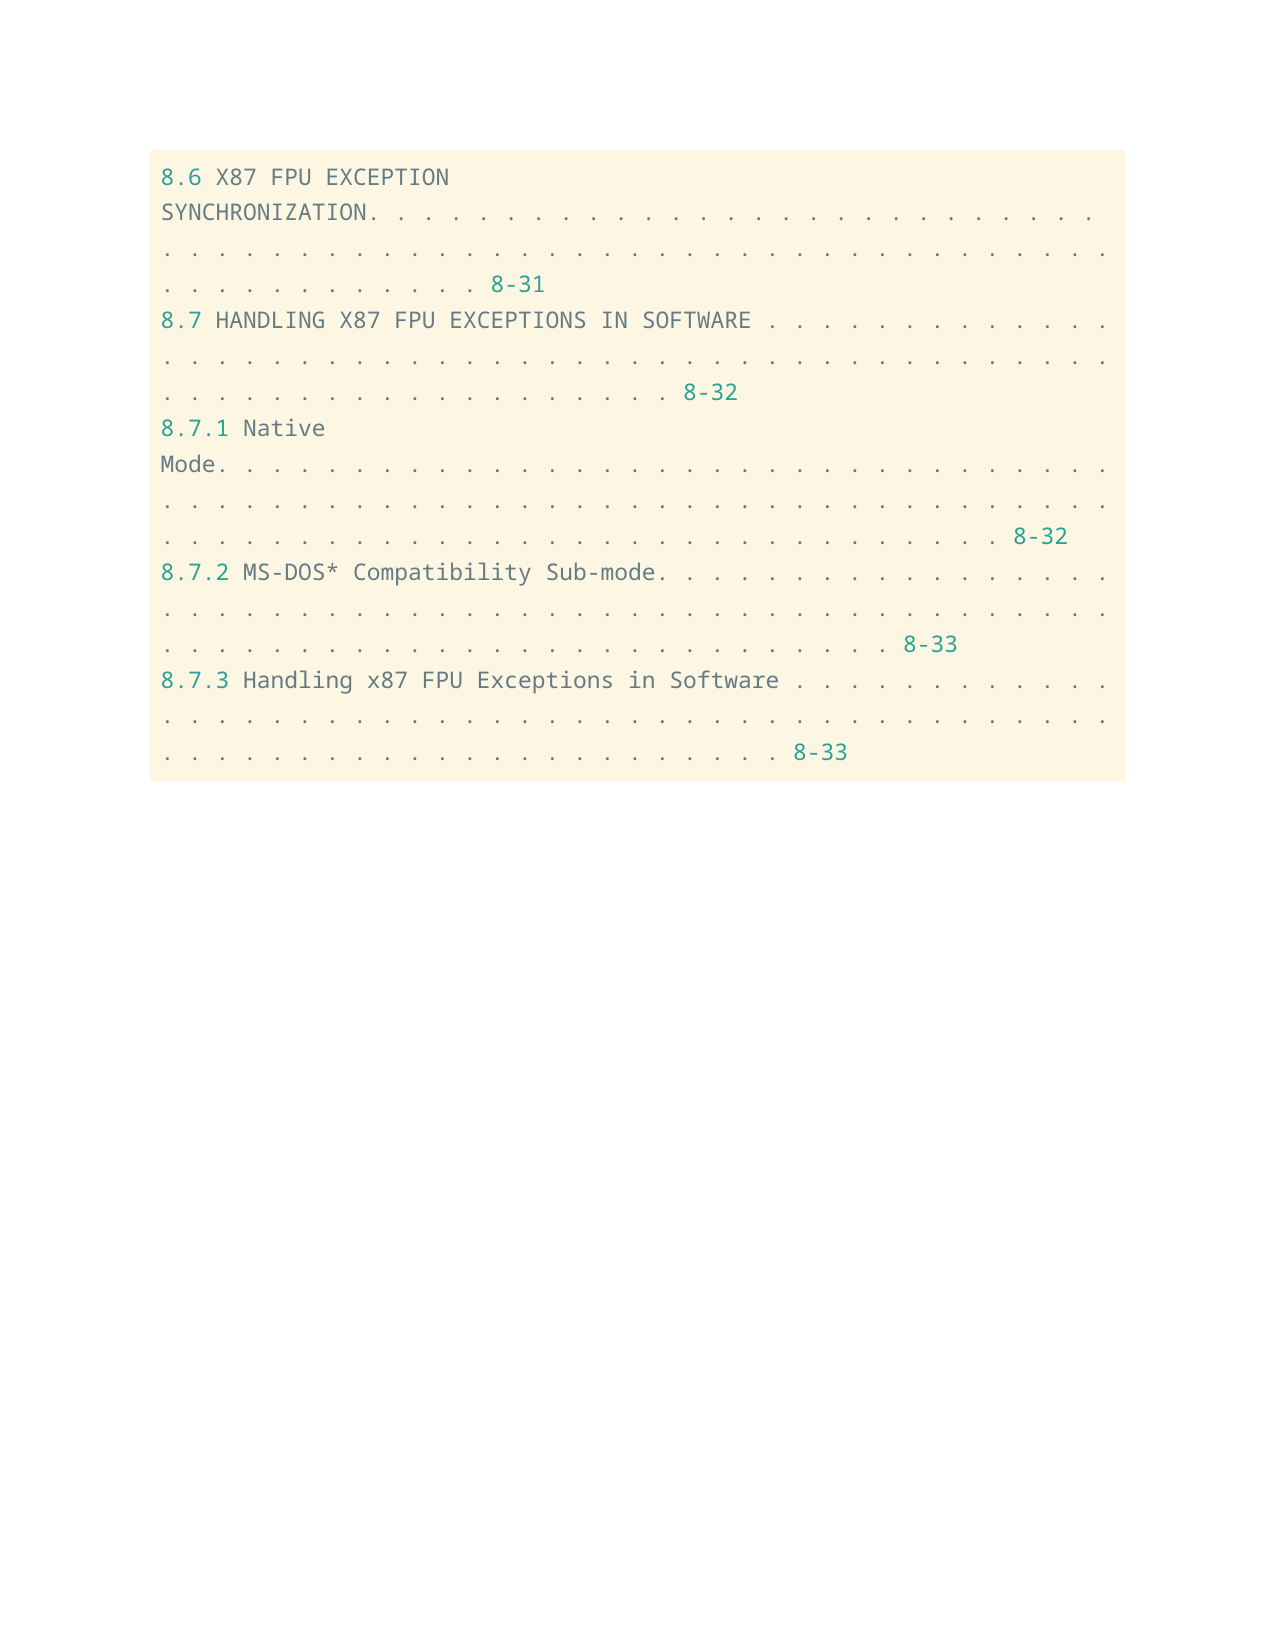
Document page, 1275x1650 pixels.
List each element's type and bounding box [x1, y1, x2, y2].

table_header [150, 150, 1125, 781]
